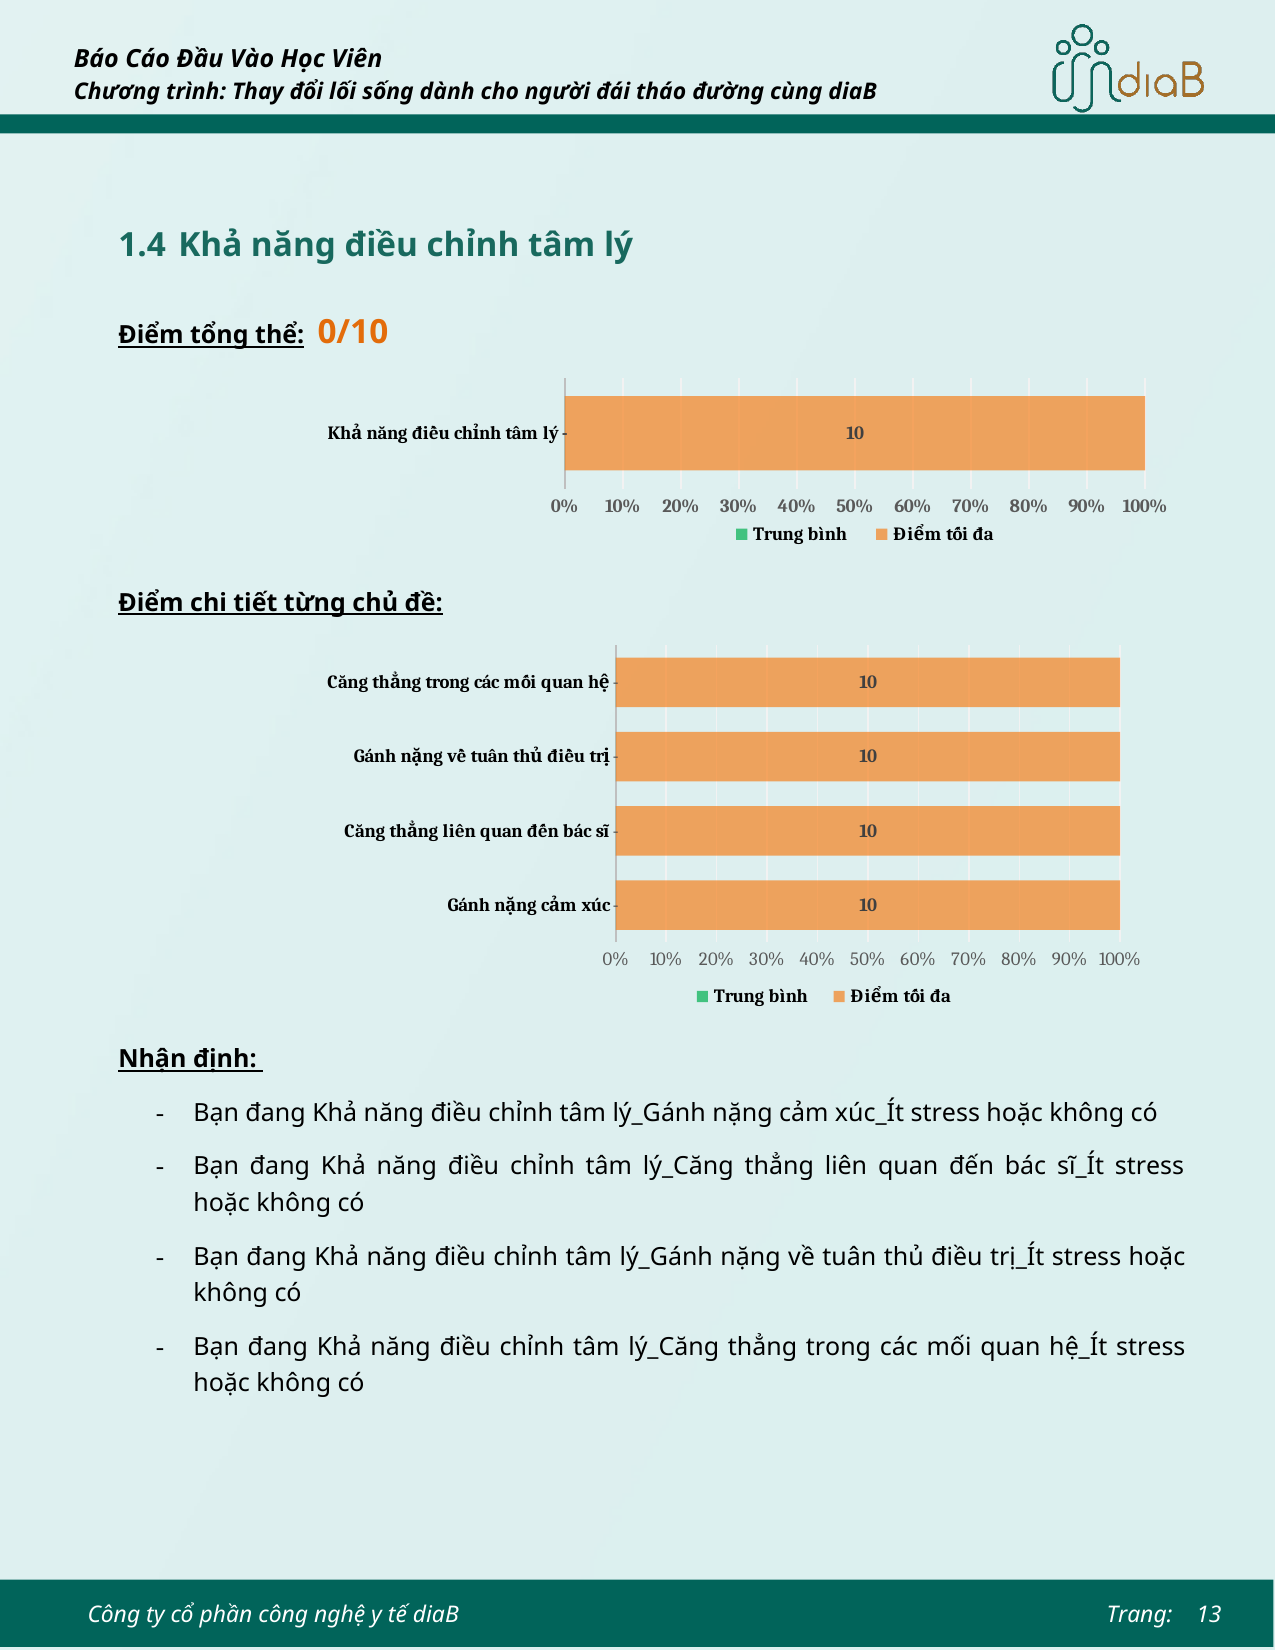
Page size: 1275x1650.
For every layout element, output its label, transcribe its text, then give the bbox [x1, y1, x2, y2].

subtitle Khả năng điều chỉnh tâm lý [118, 220, 1186, 266]
picture [0, 134, 1275, 1650]
list Bạn đang Khả năng điều chỉnh tâm lý_Căng thẳng liên quan đến bác sĩ_Ít stress hoặc không có [156, 1148, 1186, 1219]
picture [0, 0, 1275, 114]
text Nhận định: [118, 1041, 1186, 1075]
list Bạn đang Khả năng điều chỉnh tâm lý_Gánh nặng về tuân thủ điều trị_Ít stress hoặc không có [156, 1238, 1186, 1309]
list Bạn đang Khả năng điều chỉnh tâm lý_Gánh nặng cảm xúc_Ít stress hoặc không có [156, 1094, 1186, 1128]
text Điểm chi tiết từng chủ đề: [118, 584, 1186, 618]
text Điểm tổng thể: 0/10 [118, 308, 1186, 353]
list Bạn đang Khả năng điều chỉnh tâm lý_Căng thẳng trong các mối quan hệ_Ít stress hoặc không có [156, 1328, 1186, 1399]
